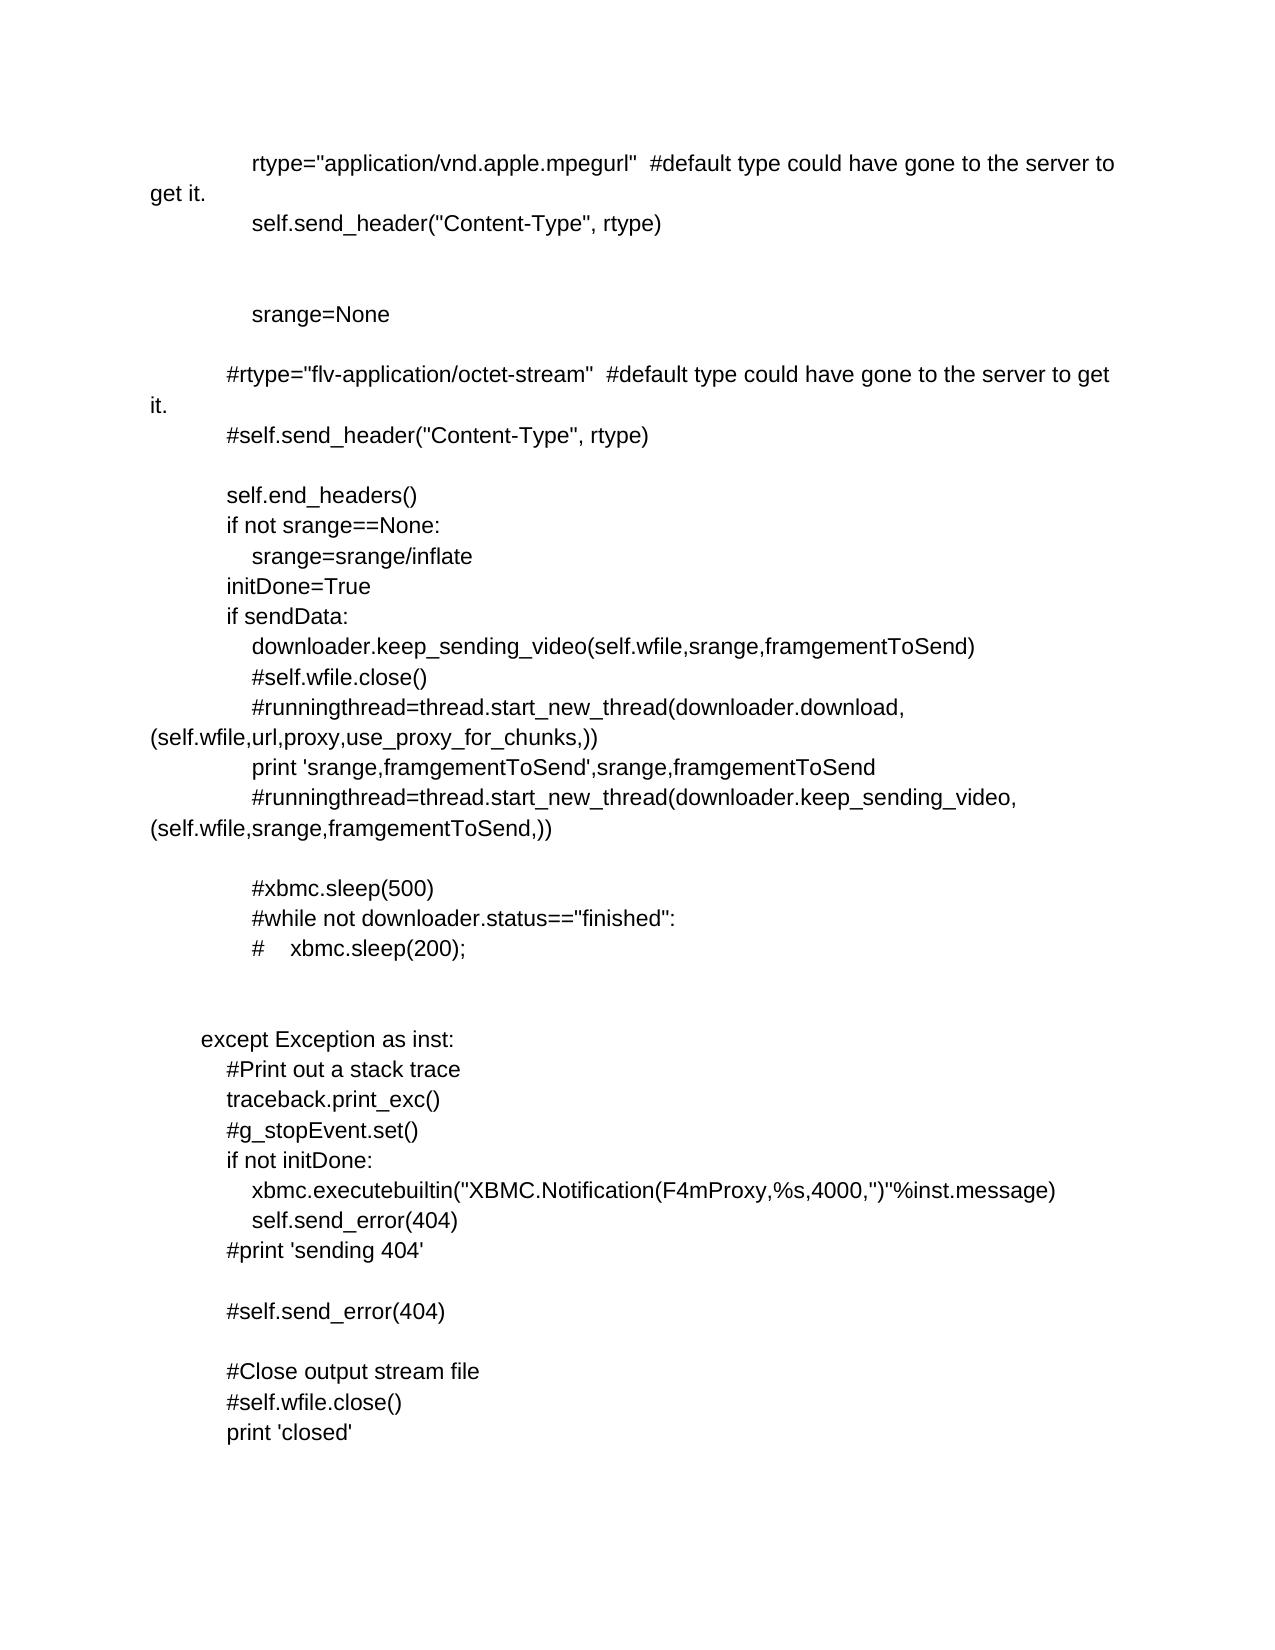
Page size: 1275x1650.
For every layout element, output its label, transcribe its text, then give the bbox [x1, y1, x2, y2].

text #while not downloader.status=="finished": [150, 905, 1125, 932]
text #self.send_error(404) [150, 1298, 1125, 1324]
text if not initDone: [150, 1147, 1125, 1173]
text #runningthread=thread.start_new_thread(downloader.download,(self.wfile,url,proxy,use_proxy_for_chunks,)) [150, 694, 1125, 750]
text self.end_headers() [150, 482, 1125, 509]
text initDone=True [150, 573, 1125, 599]
text if sendData: [150, 603, 1125, 629]
text #g_stopEvent.set() [150, 1117, 1125, 1143]
text #xbmc.sleep(500) [150, 875, 1125, 901]
text srange=srange/inflate [150, 543, 1125, 569]
text #Close output stream file [150, 1358, 1125, 1385]
text xbmc.executebuiltin("XBMC.Notification(F4mProxy,%s,4000,'')"%inst.message) [150, 1177, 1125, 1203]
text print 'closed' [150, 1419, 1125, 1445]
text srange=None [150, 301, 1125, 327]
text if not srange==None: [150, 512, 1125, 539]
text #runningthread=thread.start_new_thread(downloader.keep_sending_video,(self.wfile,srange,framgementToSend,)) [150, 784, 1125, 841]
text #self.wfile.close() [150, 663, 1125, 690]
text traceback.print_exc() [150, 1086, 1125, 1113]
text # xbmc.sleep(200); [150, 935, 1125, 962]
text except Exception as inst: [150, 1026, 1125, 1052]
text rtype="application/vnd.apple.mpegurl" #default type could have gone to the server to get it. [150, 150, 1125, 207]
text #print 'sending 404' [150, 1237, 1125, 1264]
text #Print out a stack trace [150, 1056, 1125, 1083]
text #self.send_header("Content-Type", rtype) [150, 422, 1125, 448]
text self.send_error(404) [150, 1207, 1125, 1234]
text #rtype="flv-application/octet-stream" #default type could have gone to the server to get it. [150, 361, 1125, 418]
text self.send_header("Content-Type", rtype) [150, 210, 1125, 237]
text downloader.keep_sending_video(self.wfile,srange,framgementToSend) [150, 633, 1125, 660]
text print 'srange,framgementToSend',srange,framgementToSend [150, 754, 1125, 781]
text #self.wfile.close() [150, 1388, 1125, 1415]
